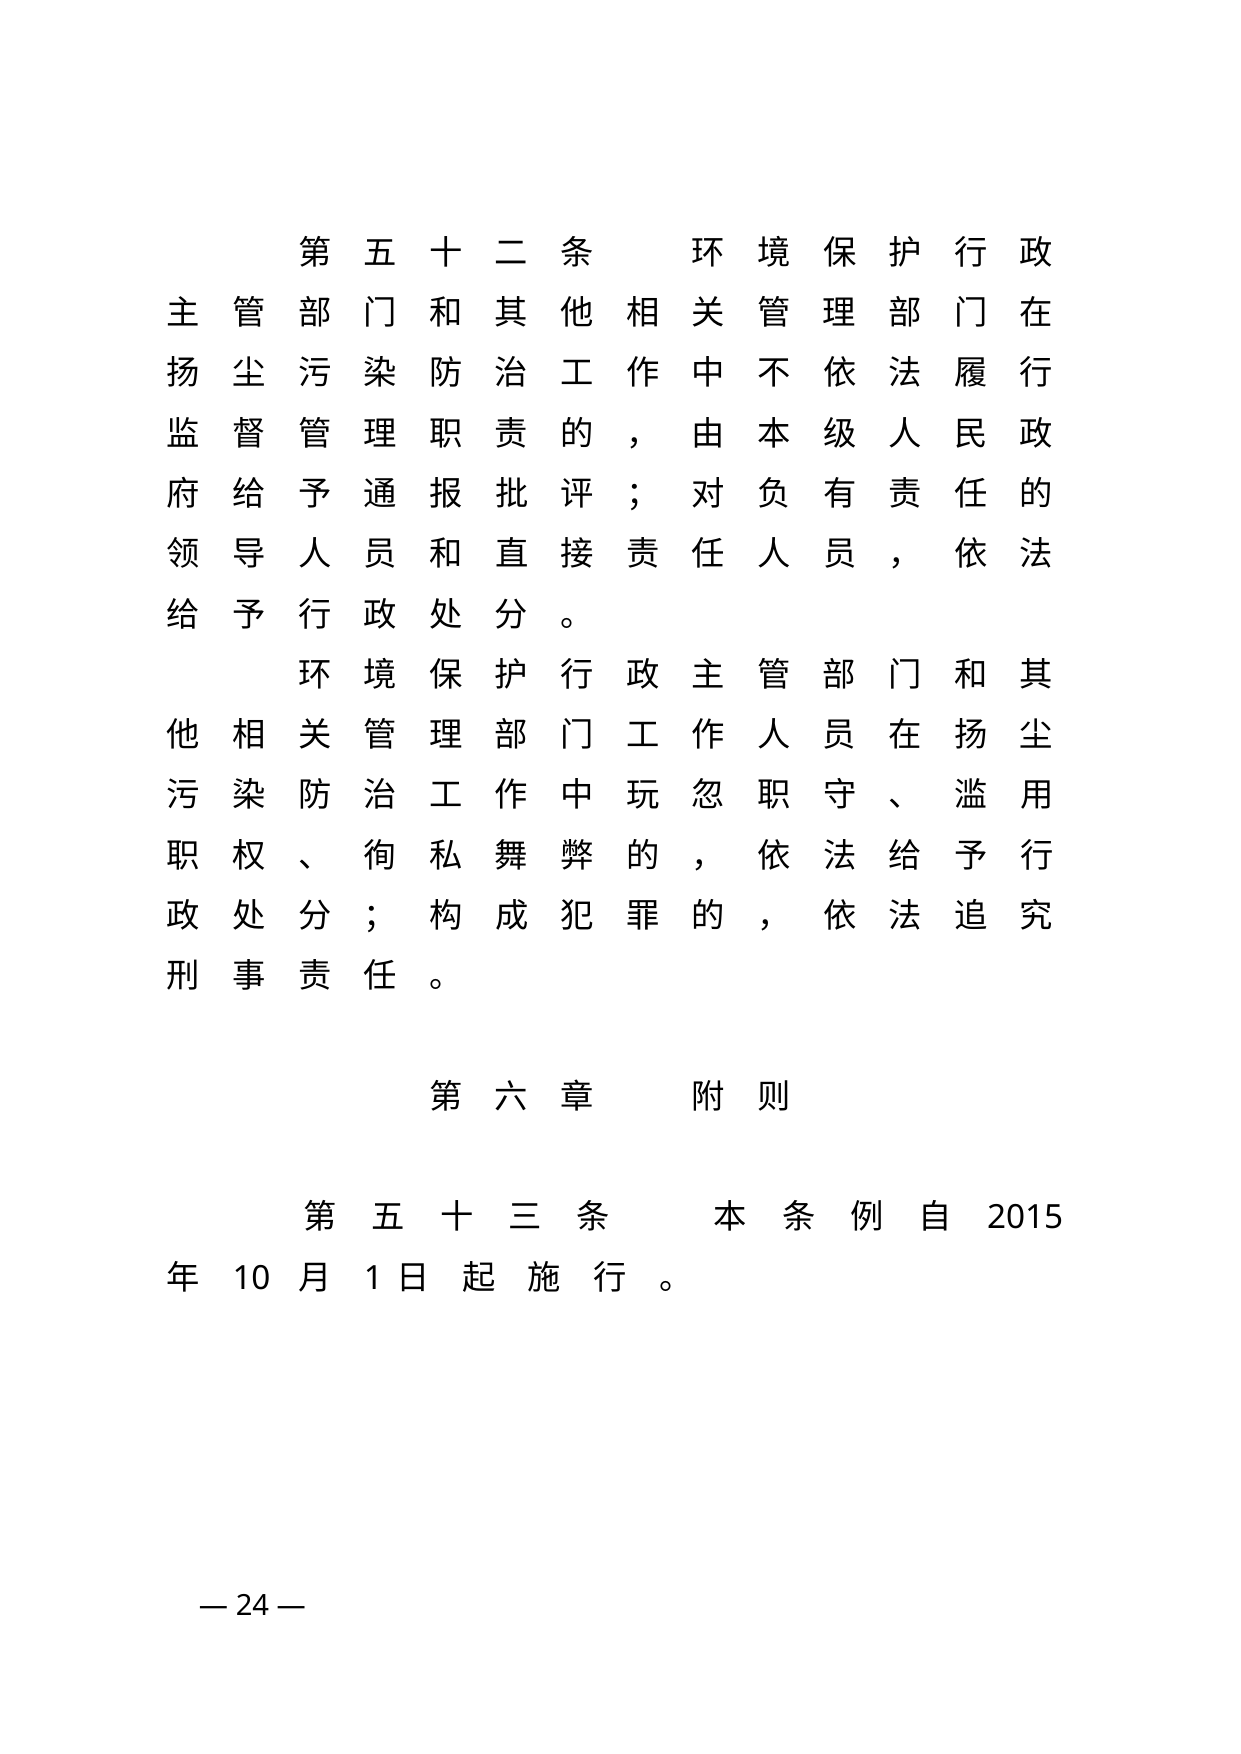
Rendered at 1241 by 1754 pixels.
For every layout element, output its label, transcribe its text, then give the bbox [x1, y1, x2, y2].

text 环境保护行政主管部门和其他相关管理部门工作人员在扬尘污染防治工作中玩忽职守、滥用职权、徇私舞弊的，依法给予行政处分；构成犯罪的，依法追究刑事责任。 [167, 642, 1085, 1003]
text 第六章 附则 [167, 1064, 1085, 1124]
text 第五十二条 环境保护行政主管部门和其他相关管理部门在扬尘污染防治工作中不依法履行监督管理职责的，由本级人民政府给予通报批评；对负有责任的领导人员和直接责任人员，依法给予行政处分。 [167, 219, 1085, 642]
text 第五十三条 本条例自2015年10月1日起施行。 [167, 1184, 1085, 1305]
